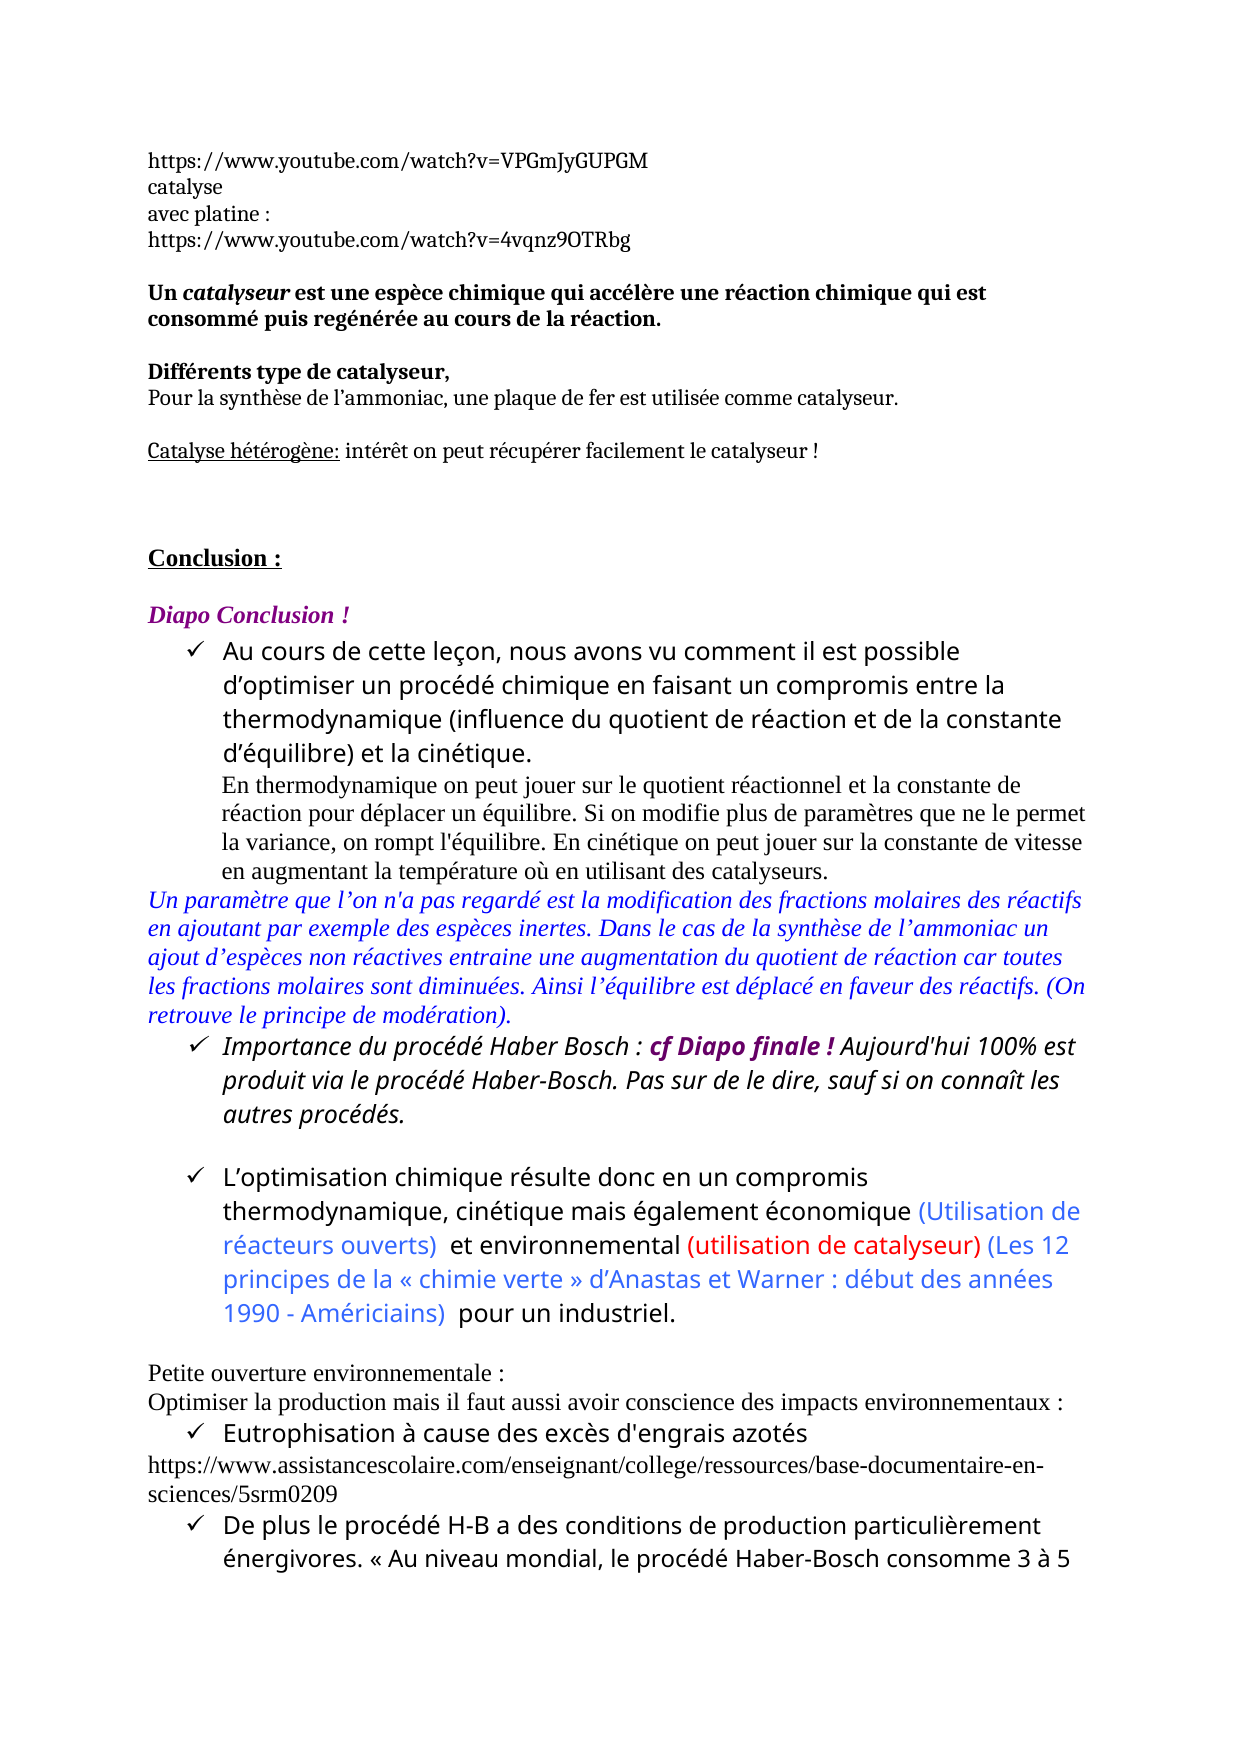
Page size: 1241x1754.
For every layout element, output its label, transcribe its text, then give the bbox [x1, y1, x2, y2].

text catalyse [148, 174, 1093, 200]
text Un catalyseur est une espèce chimique qui accélère une réaction chimique qui est consommé puis regénérée au cours de la réaction. [148, 279, 1093, 332]
list Au cours de cette leçon, nous avons vu comment il est possible d’optimiser un procédé chimique en faisant un compromis entre la thermodynamique (influence du quotient de réaction et de la constante d’équilibre) et la cinétique. [185, 633, 1093, 770]
text Catalyse hétérogène: intérêt on peut récupérer facilement le catalyseur ! [148, 437, 1093, 464]
text Optimiser la production mais il faut aussi avoir conscience des impacts environnementaux : [148, 1387, 1093, 1416]
text Diapo Conclusion ! [148, 600, 1093, 629]
text https://www.assistancescolaire.com/enseignant/college/ressources/base-documentaire-en-sciences/5srm0209 [148, 1450, 1093, 1507]
text Pour la synthèse de l’ammoniac, une plaque de fer est utilisée comme catalyseur. [148, 385, 1093, 411]
text En thermodynamique on peut jouer sur le quotient réactionnel et la constante de réaction pour déplacer un équilibre. Si on modifie plus de paramètres que ne le permet la variance, on rompt l'équilibre. En cinétique on peut jouer sur la constante de vitesse en augmentant la température où en utilisant des catalyseurs. [148, 770, 1093, 885]
list Eutrophisation à cause des excès d'engrais azotés [185, 1416, 1093, 1450]
list L’optimisation chimique résulte donc en un compromis thermodynamique, cinétique mais également économique (Utilisation de réacteurs ouverts) et environnemental (utilisation de catalyseur) (Les 12 principes de la « chimie verte » d’Anastas et Warner : début des années 1990 - Américiains) pour un industriel. [185, 1159, 1093, 1330]
text avec platine : [148, 200, 1093, 227]
text Un paramètre que l’on n'a pas regardé est la modification des fractions molaires des réactifs en ajoutant par exemple des espèces inertes. Dans le cas de la synthèse de l’ammoniac un ajout d’espèces non réactives entraine une augmentation du quotient de réaction car toutes les fractions molaires sont diminuées. Ainsi l’équilibre est déplacé en faveur des réactifs. (On retrouve le principe de modération). [148, 885, 1093, 1028]
text https://www.youtube.com/watch?v=4vqnz9OTRbg [148, 227, 1093, 253]
list Importance du procédé Haber Bosch : cf Diapo finale ! Aujourd'hui 100% est produit via le procédé Haber-Bosch. Pas sur de le dire, sauf si on connaît les autres procédés. [185, 1028, 1093, 1131]
text Petite ouverture environnementale : [148, 1358, 1093, 1387]
text Conclusion : [148, 543, 1093, 572]
text https://www.youtube.com/watch?v=VPGmJyGUPGM [148, 148, 1093, 174]
text Différents type de catalyseur, [148, 358, 1093, 385]
